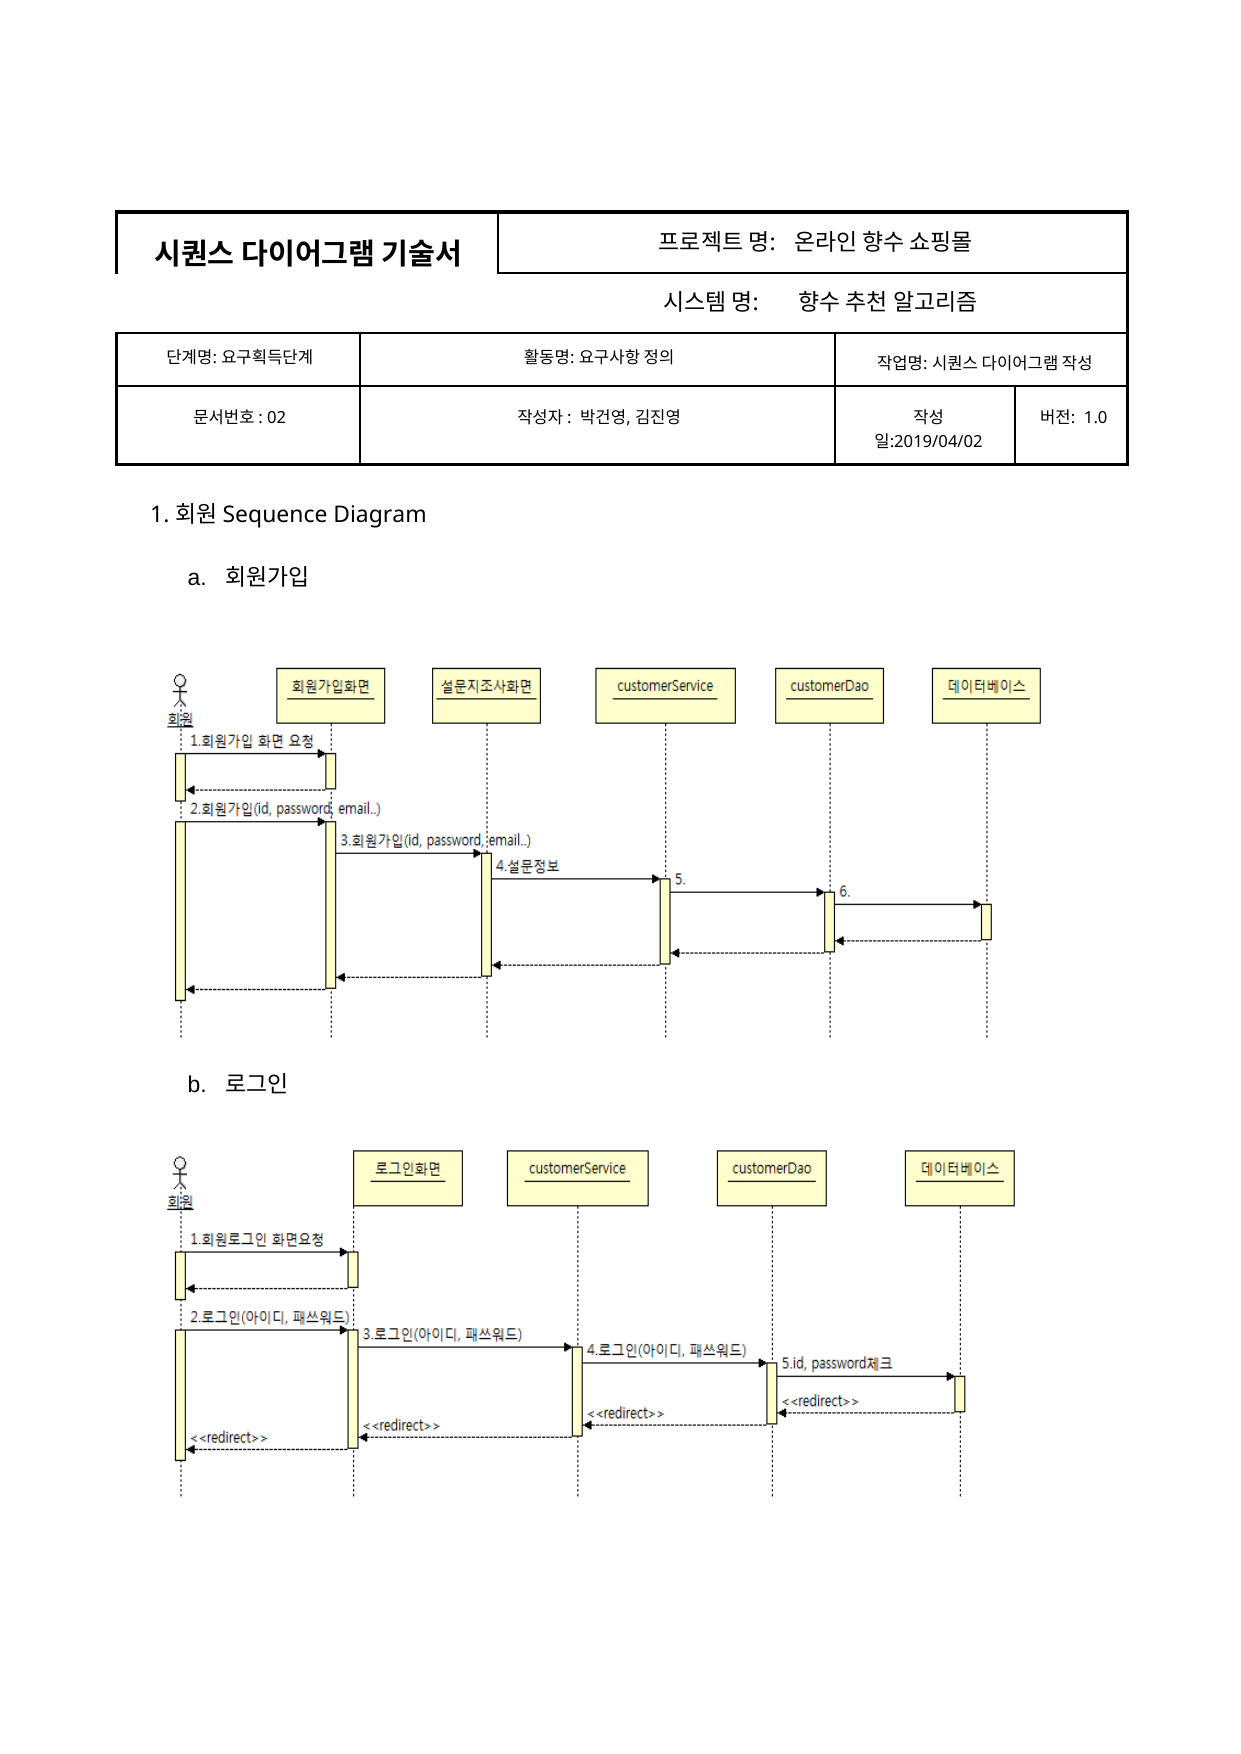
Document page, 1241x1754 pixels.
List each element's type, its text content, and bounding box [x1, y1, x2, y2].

picture [150, 657, 1091, 1062]
table_header 프로젝트 명: 온라인 향수 쇼핑몰 [499, 214, 1126, 272]
picture [153, 1137, 1094, 1555]
list 로그인 [187, 1065, 1090, 1099]
table_cell 단계명: 요구획득단계 [118, 334, 359, 385]
table_cell 문서번호 : 02 [118, 387, 359, 463]
table_cell 활동명: 요구사항 정의 [361, 334, 834, 385]
table_cell 작성자 : 박건영, 김진영 [361, 387, 834, 463]
table_cell 버전: 1.0 [1016, 387, 1126, 463]
table_cell 작성일:2019/04/02 [836, 387, 1014, 463]
table_cell 작업명: 시퀀스 다이어그램 작성 [836, 334, 1126, 385]
table_cell 시스템 명: 향수 추천 알고리즘 [498, 274, 1126, 332]
list 회원가입 [187, 559, 1090, 592]
text 1. 회원 Sequence Diagram [150, 496, 1090, 529]
table_header 시퀀스 다이어그램 기술서 [117, 214, 498, 332]
